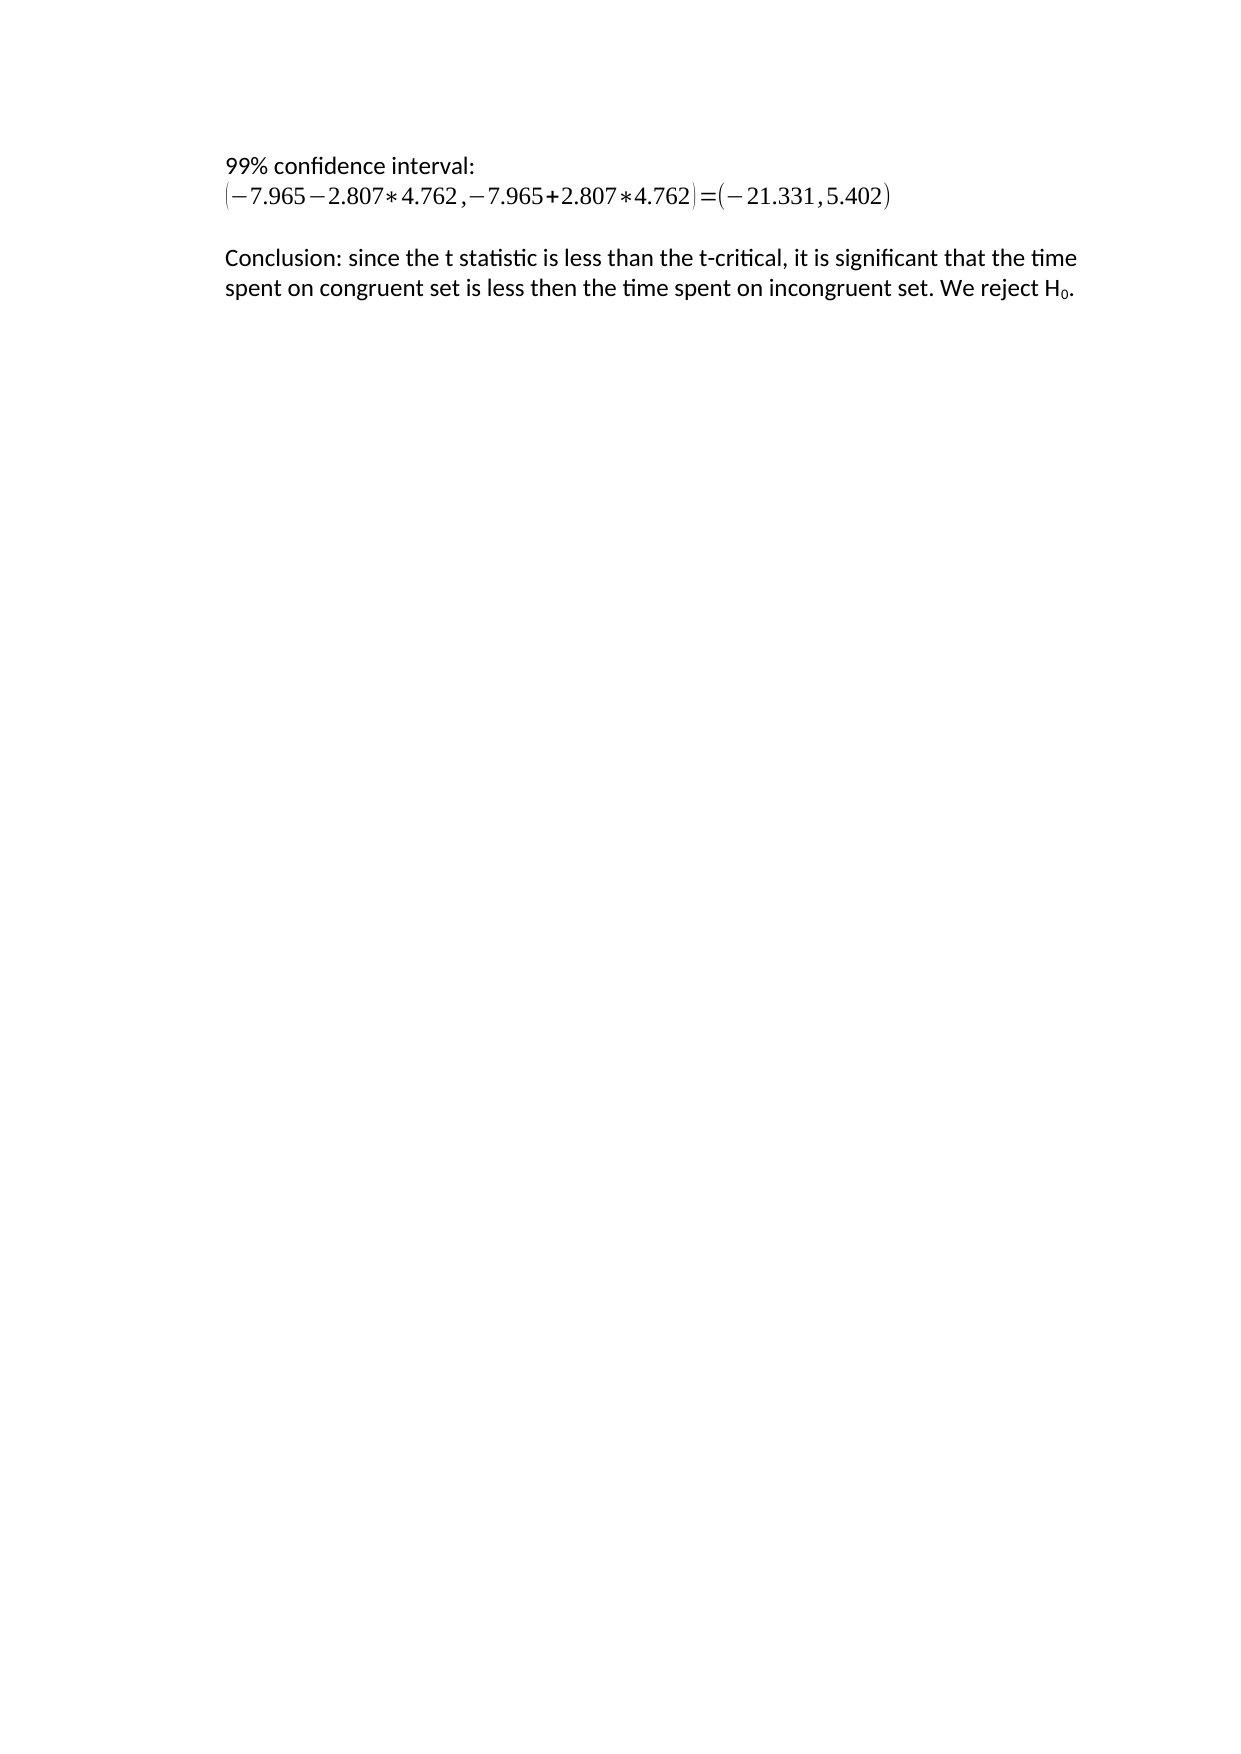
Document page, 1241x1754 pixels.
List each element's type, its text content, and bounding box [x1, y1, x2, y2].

list Conclusion: since the t statistic is less than the t-critical, it is significant that the time spent on congruent set is less then the time spent on incongruent set. We reject H0. [225, 242, 1090, 303]
list 99% confidence interval: [225, 150, 1090, 211]
